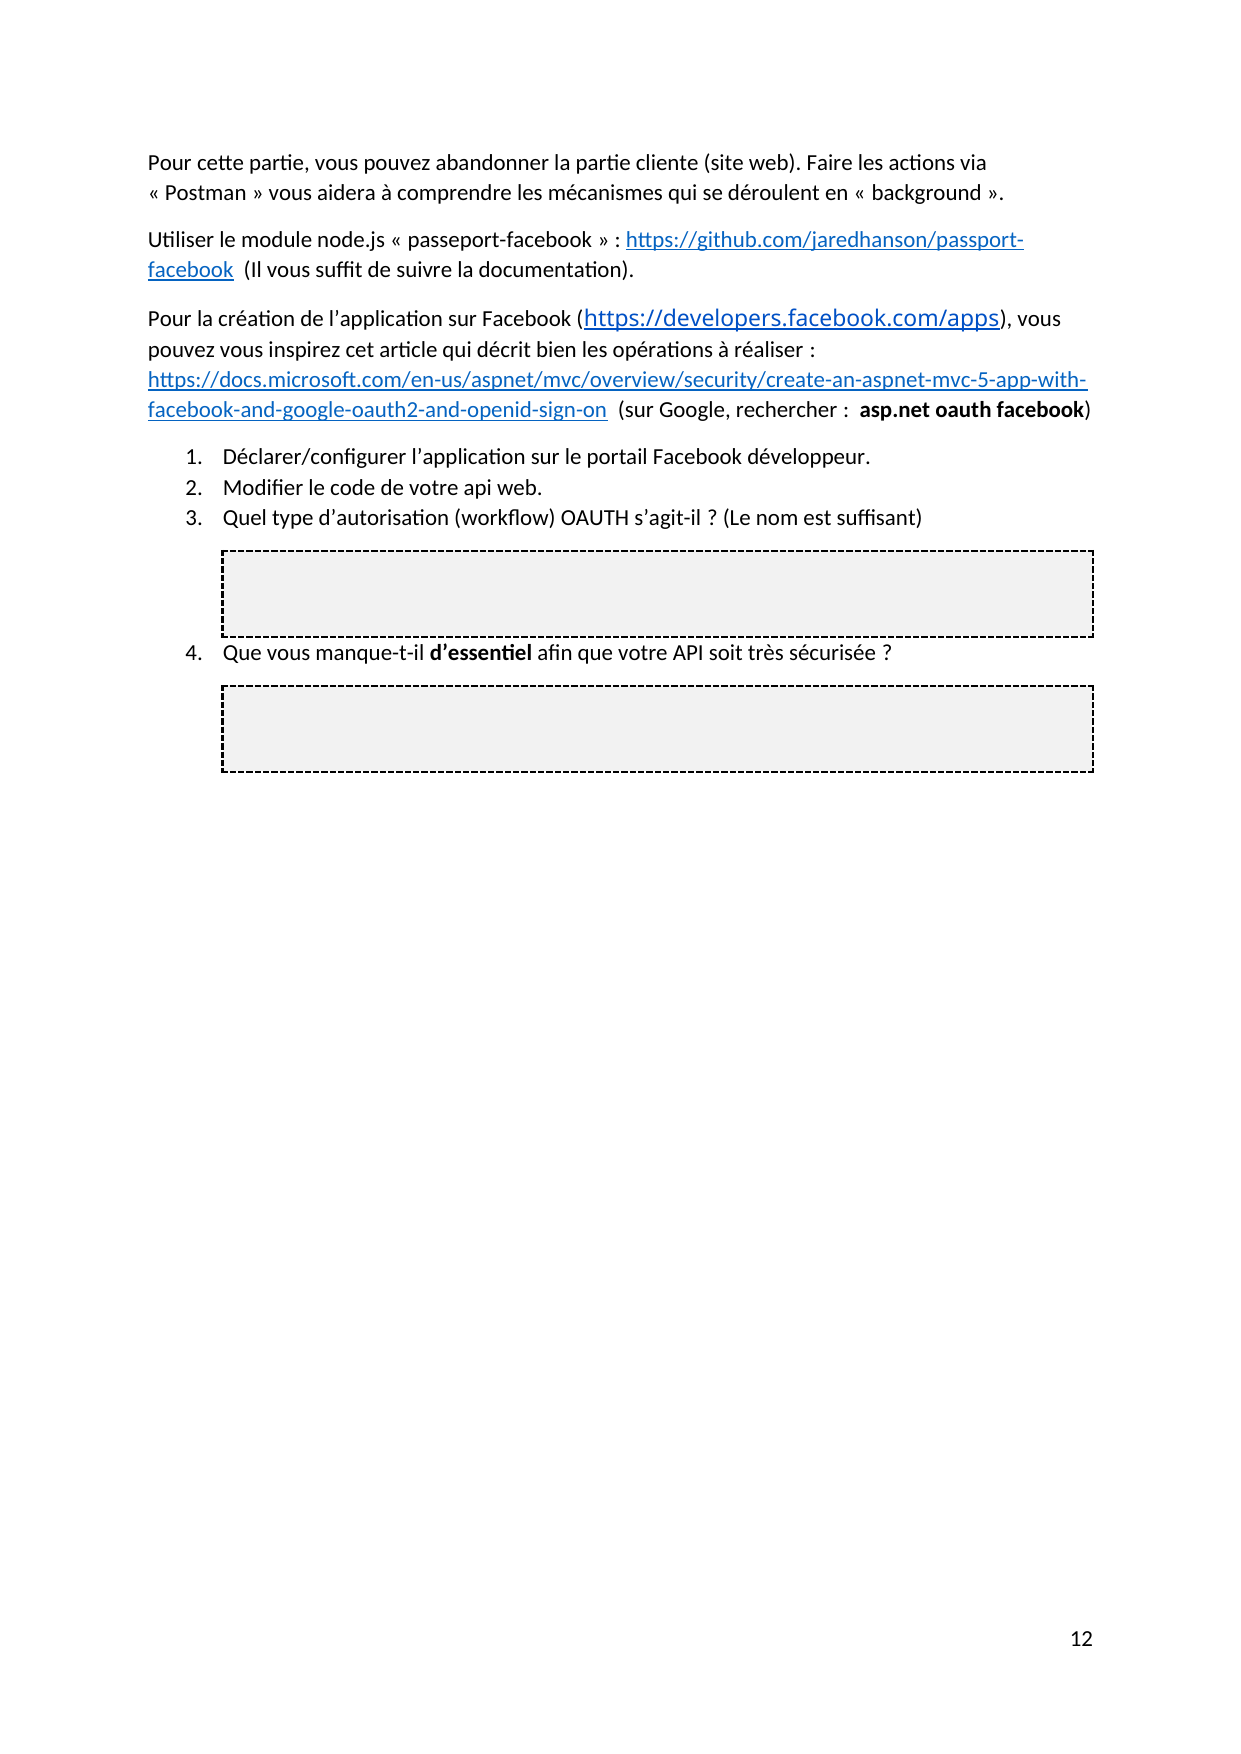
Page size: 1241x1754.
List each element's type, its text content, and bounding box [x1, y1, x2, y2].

text Utiliser le module node.js « passeport-facebook » : https://github.com/jaredhanson/passport-facebook (Il vous suffit de suivre la documentation). [148, 225, 1093, 283]
text Pour la création de l’application sur Facebook (https://developers.facebook.com/apps), vous pouvez vous inspirez cet article qui décrit bien les opérations à réaliser : https://docs.microsoft.com/en-us/aspnet/mvc/overview/security/create-an-aspnet-mvc-5-app-with-facebook-and-google-oauth2-and-openid-sign-on (sur Google, rechercher : asp.net oauth facebook) [148, 302, 1093, 424]
list Modifier le code de votre api web. [185, 473, 1093, 501]
list Déclarer/configurer l’application sur le portail Facebook développeur. [185, 442, 1093, 471]
text Pour cette partie, vous pouvez abandonner la partie cliente (site web). Faire les actions via « Postman » vous aidera à comprendre les mécanismes qui se déroulent en « background ». [148, 148, 1093, 206]
list Quel type d’autorisation (workflow) OAUTH s’agit-il ? (Le nom est suffisant) [185, 503, 1093, 531]
table_header [223, 685, 1093, 771]
table_header [223, 550, 1093, 636]
list Que vous manque-t-il d’essentiel afin que votre API soit très sécurisée ? [185, 638, 1093, 666]
